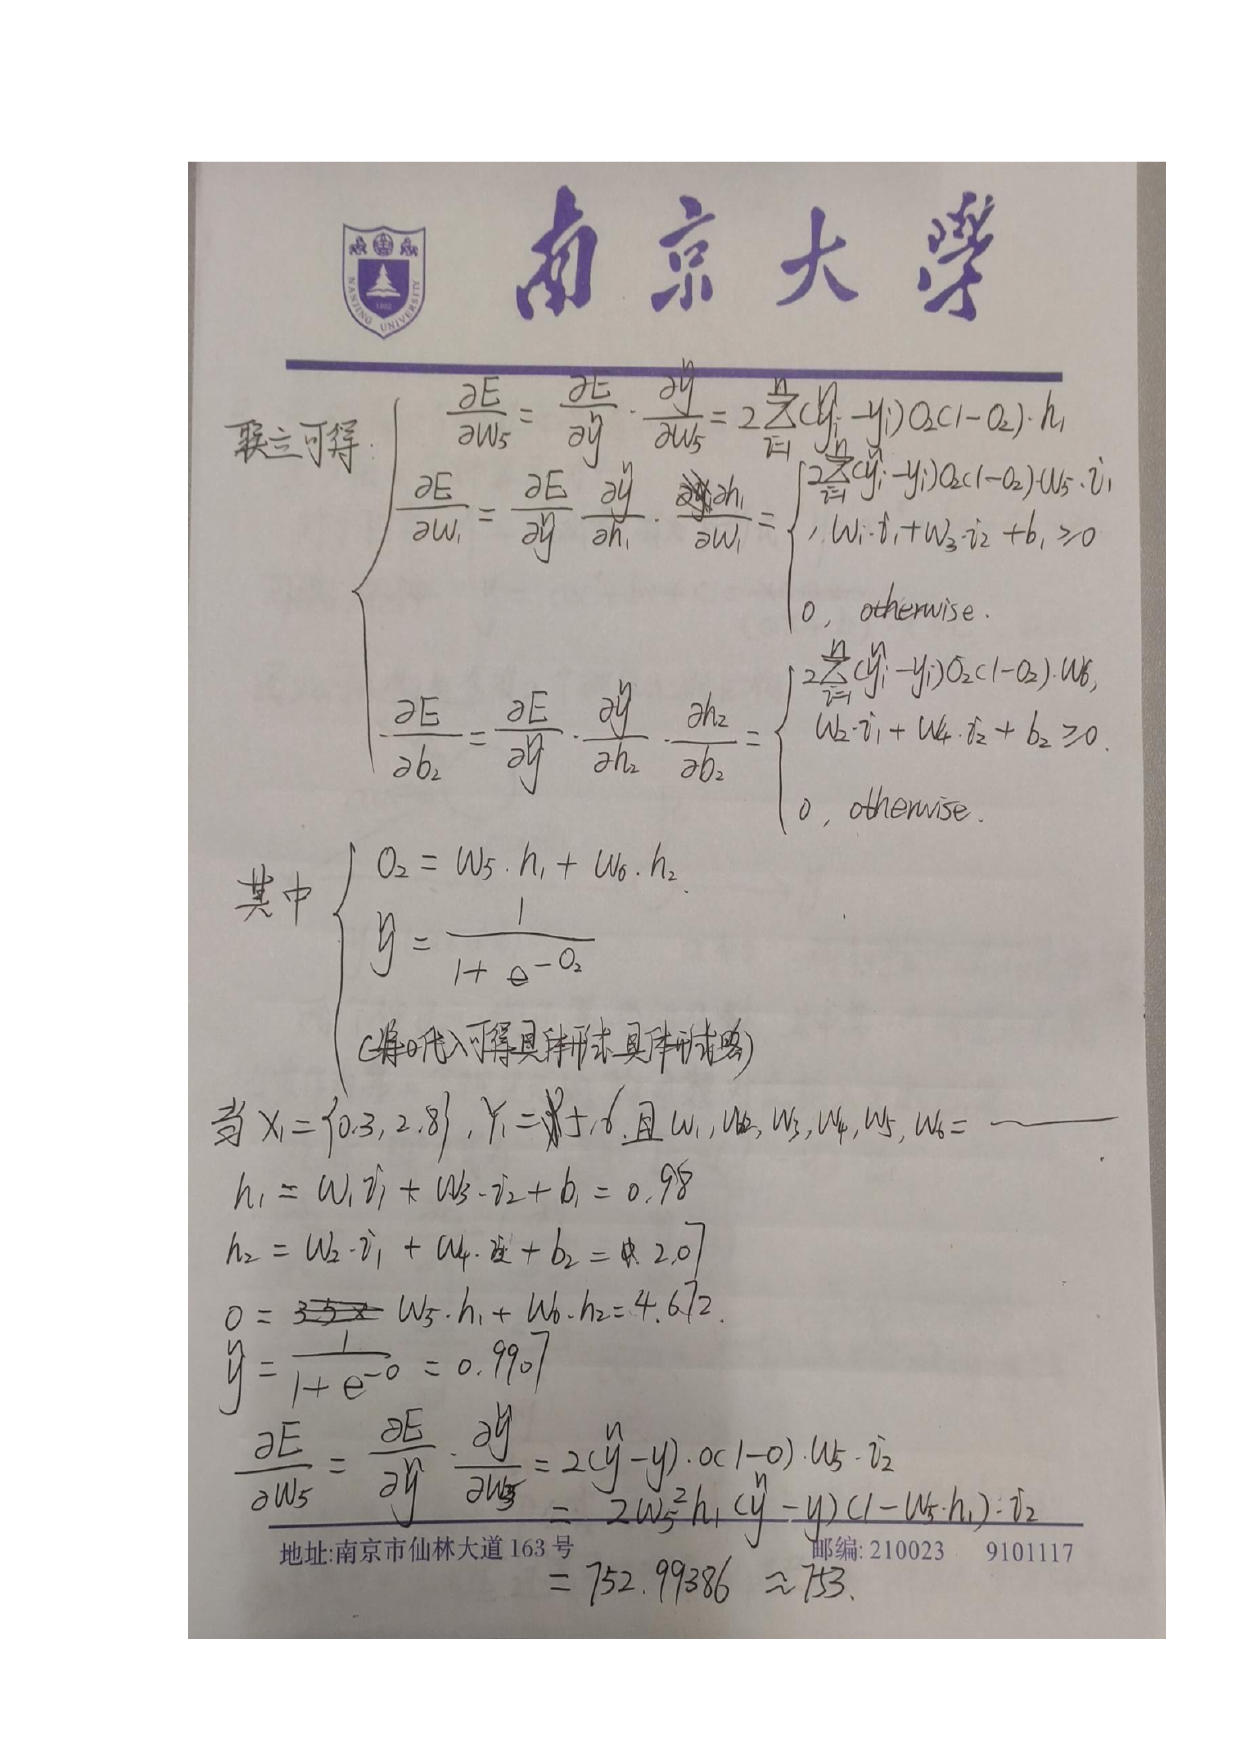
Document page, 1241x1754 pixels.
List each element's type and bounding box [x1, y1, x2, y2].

picture [189, 163, 1166, 1637]
